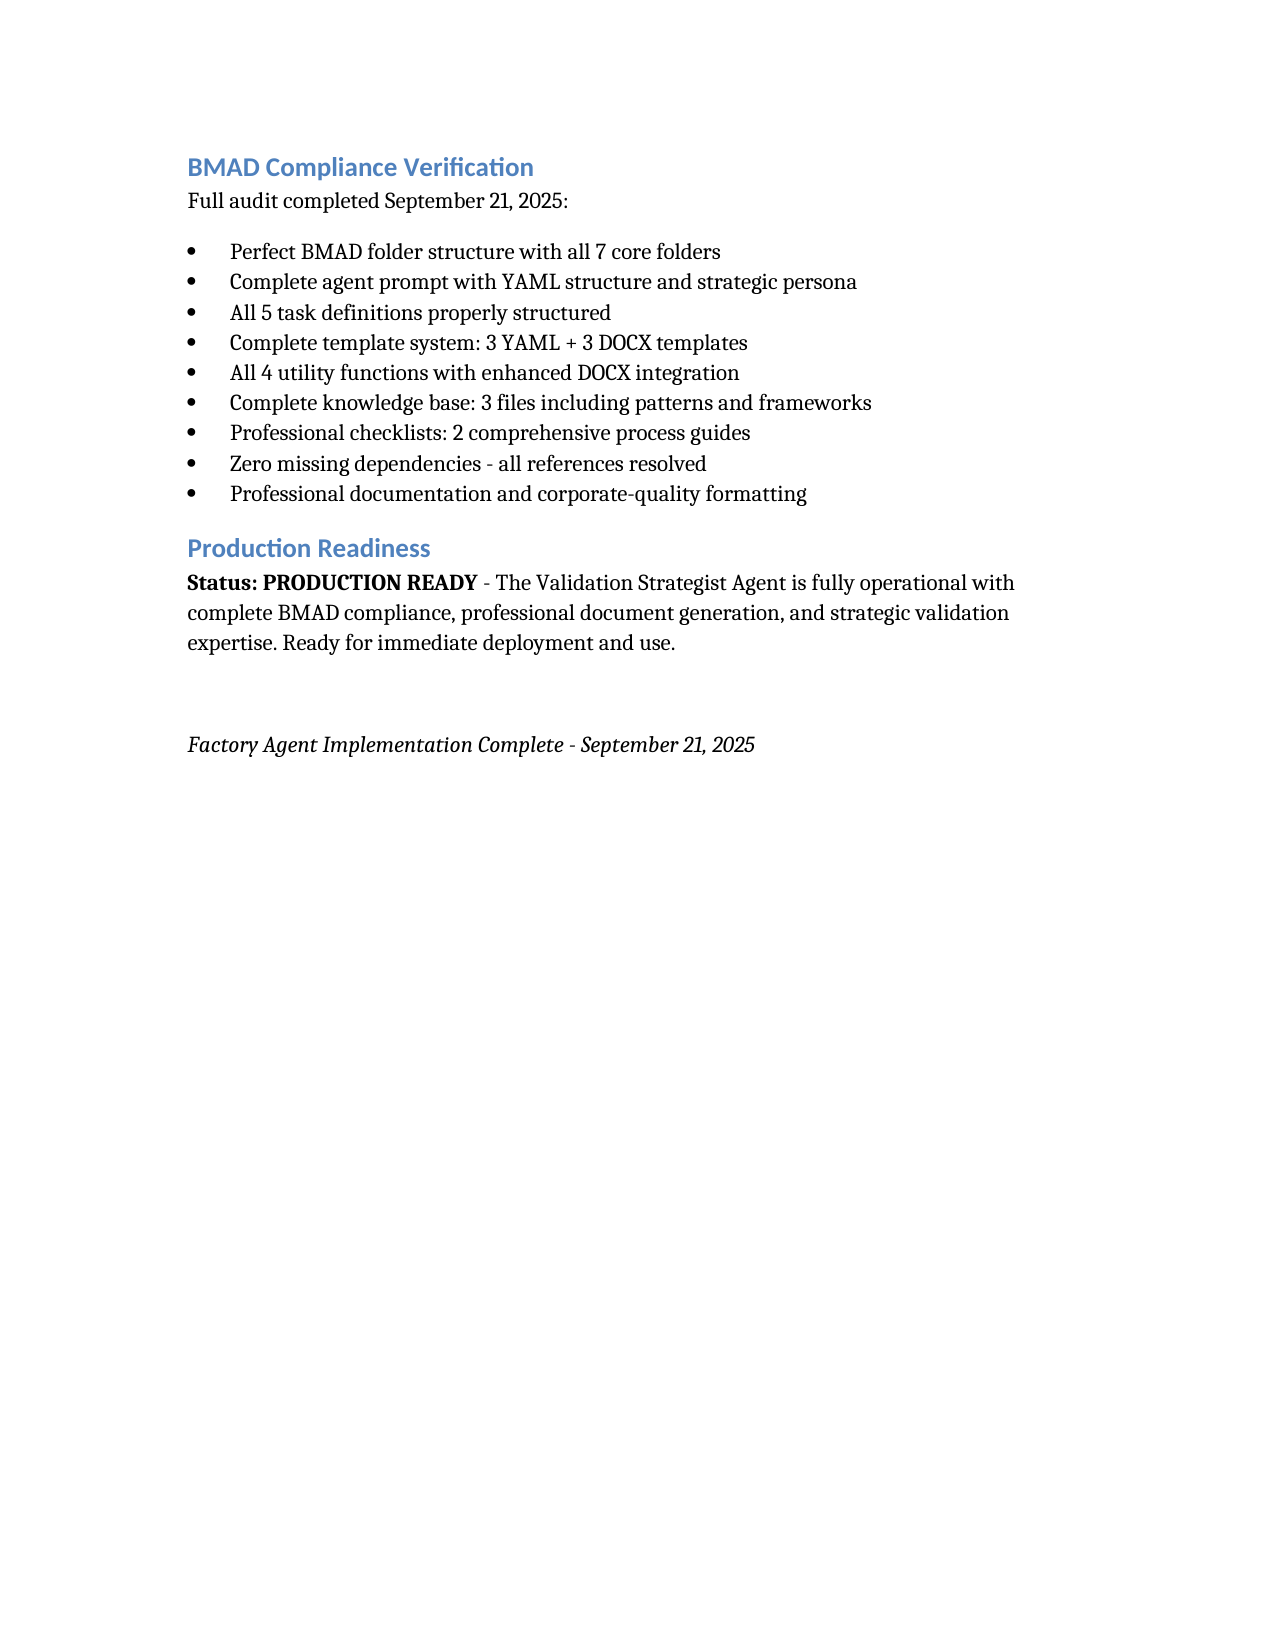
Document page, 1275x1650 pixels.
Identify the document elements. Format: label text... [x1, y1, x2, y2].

text Full audit completed September 21, 2025: [187, 188, 1087, 214]
list All 4 utility functions with enhanced DOCX integration [187, 360, 1087, 386]
list Professional documentation and corporate-quality formatting [187, 481, 1087, 507]
text Factory Agent Implementation Complete - September 21, 2025 [187, 732, 1087, 758]
list Complete knowledge base: 3 files including patterns and frameworks [187, 390, 1087, 416]
text Status: PRODUCTION READY - The Validation Strategist Agent is fully operational with complete BMAD compliance, professional document generation, and strategic validation expertise. Ready for immediate deployment and use. [187, 569, 1087, 656]
list Professional checklists: 2 comprehensive process guides [187, 420, 1087, 447]
list All 5 task definitions properly structured [187, 299, 1087, 326]
list Complete template system: 3 YAML + 3 DOCX templates [187, 329, 1087, 356]
list Complete agent prompt with YAML structure and strategic persona [187, 269, 1087, 296]
subtitle Production Readiness [187, 532, 1087, 565]
list Perfect BMAD folder structure with all 7 core folders [187, 239, 1087, 265]
subtitle BMAD Compliance Verification [187, 150, 1087, 183]
list Zero missing dependencies - all references resolved [187, 450, 1087, 477]
